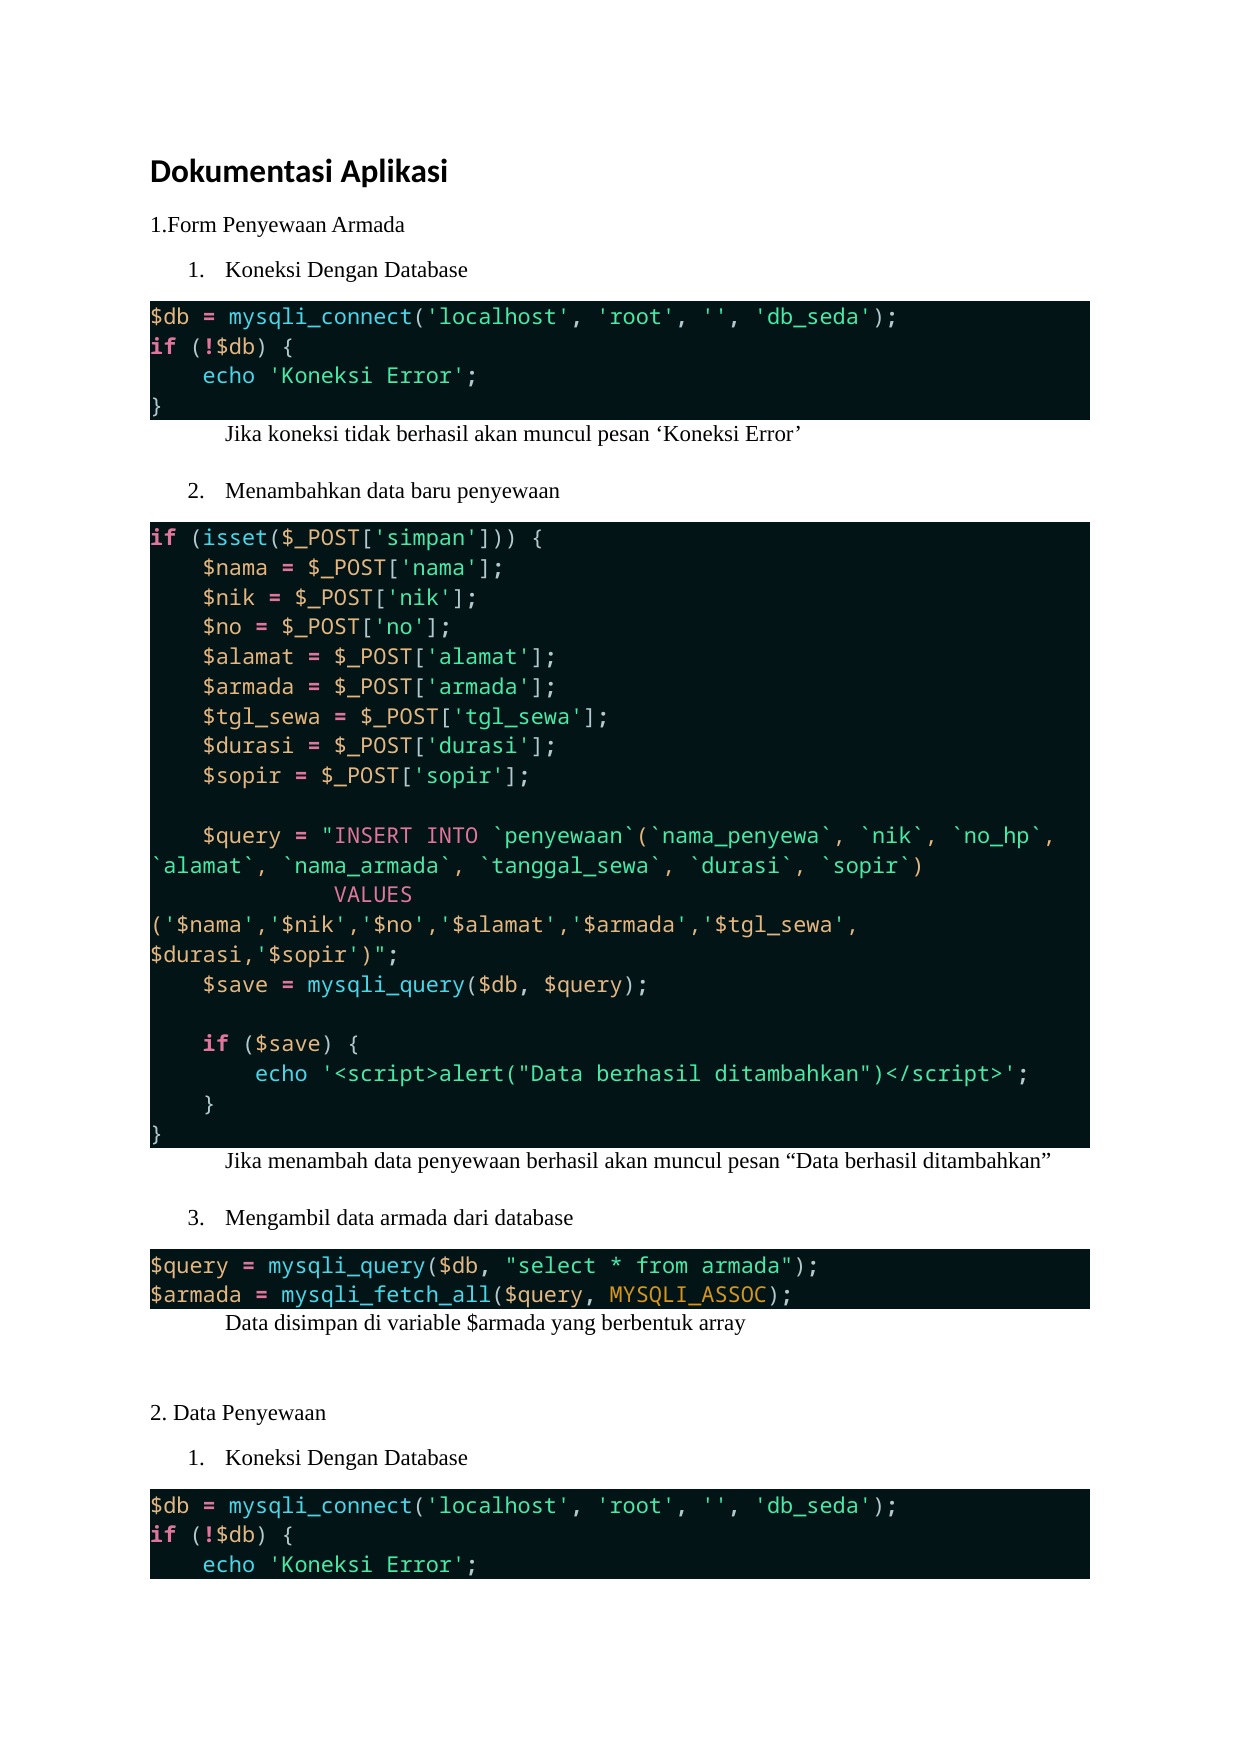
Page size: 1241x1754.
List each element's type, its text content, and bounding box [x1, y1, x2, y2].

text 2. Data Penyewaan [150, 1399, 1090, 1426]
text } [150, 390, 1090, 420]
text $alamat = $_POST['alamat']; [150, 641, 1090, 671]
list Jika menambah data penyewaan berhasil akan muncul pesan “Data berhasil ditambahkan” [225, 1148, 1090, 1174]
text echo 'Koneksi Error'; [150, 1549, 1090, 1579]
text $no = $_POST['no']; [150, 611, 1090, 641]
text if (!$db) { [150, 331, 1090, 360]
text 1.Form Penyewaan Armada [150, 211, 1090, 237]
list Koneksi Dengan Database [187, 256, 1090, 282]
text $db = mysqli_connect('localhost', 'root', '', 'db_seda'); [150, 301, 1090, 331]
text $query = mysqli_query($db, "select * from armada"); [150, 1249, 1090, 1279]
text } [150, 1088, 1090, 1118]
text echo '<script>alert("Data berhasil ditambahkan")</script>'; [150, 1058, 1090, 1088]
list Jika koneksi tidak berhasil akan muncul pesan ‘Koneksi Error’ [225, 420, 1090, 446]
text $nik = $_POST['nik']; [150, 582, 1090, 611]
text $tgl_sewa = $_POST['tgl_sewa']; [150, 701, 1090, 731]
text if (isset($_POST['simpan'])) { [150, 522, 1090, 552]
text VALUES ('$nama','$nik','$no','$alamat','$armada','$tgl_sewa',$durasi,'$sopir')"; [150, 879, 1090, 969]
text echo 'Koneksi Error'; [150, 360, 1090, 390]
text if (!$db) { [150, 1519, 1090, 1549]
text Dokumentasi Aplikasi [150, 150, 1090, 191]
text $armada = $_POST['armada']; [150, 671, 1090, 701]
text $query = "INSERT INTO `penyewaan`(`nama_penyewa`, `nik`, `no_hp`, `alamat`, `nama_armada`, `tanggal_sewa`, `durasi`, `sopir`) [150, 820, 1090, 879]
list Menambahkan data baru penyewaan [187, 477, 1090, 503]
list Data disimpan di variable $armada yang berbentuk array [225, 1309, 1090, 1336]
text if ($save) { [150, 1028, 1090, 1058]
text $armada = mysqli_fetch_all($query, MYSQLI_ASSOC); [150, 1279, 1090, 1309]
list Koneksi Dengan Database [187, 1444, 1090, 1471]
text $sopir = $_POST['sopir']; [150, 760, 1090, 790]
text $db = mysqli_connect('localhost', 'root', '', 'db_seda'); [150, 1489, 1090, 1519]
text $save = mysqli_query($db, $query); [150, 969, 1090, 999]
text } [150, 1118, 1090, 1148]
text $nama = $_POST['nama']; [150, 552, 1090, 582]
text $durasi = $_POST['durasi']; [150, 731, 1090, 760]
list Mengambil data armada dari database [187, 1204, 1090, 1231]
